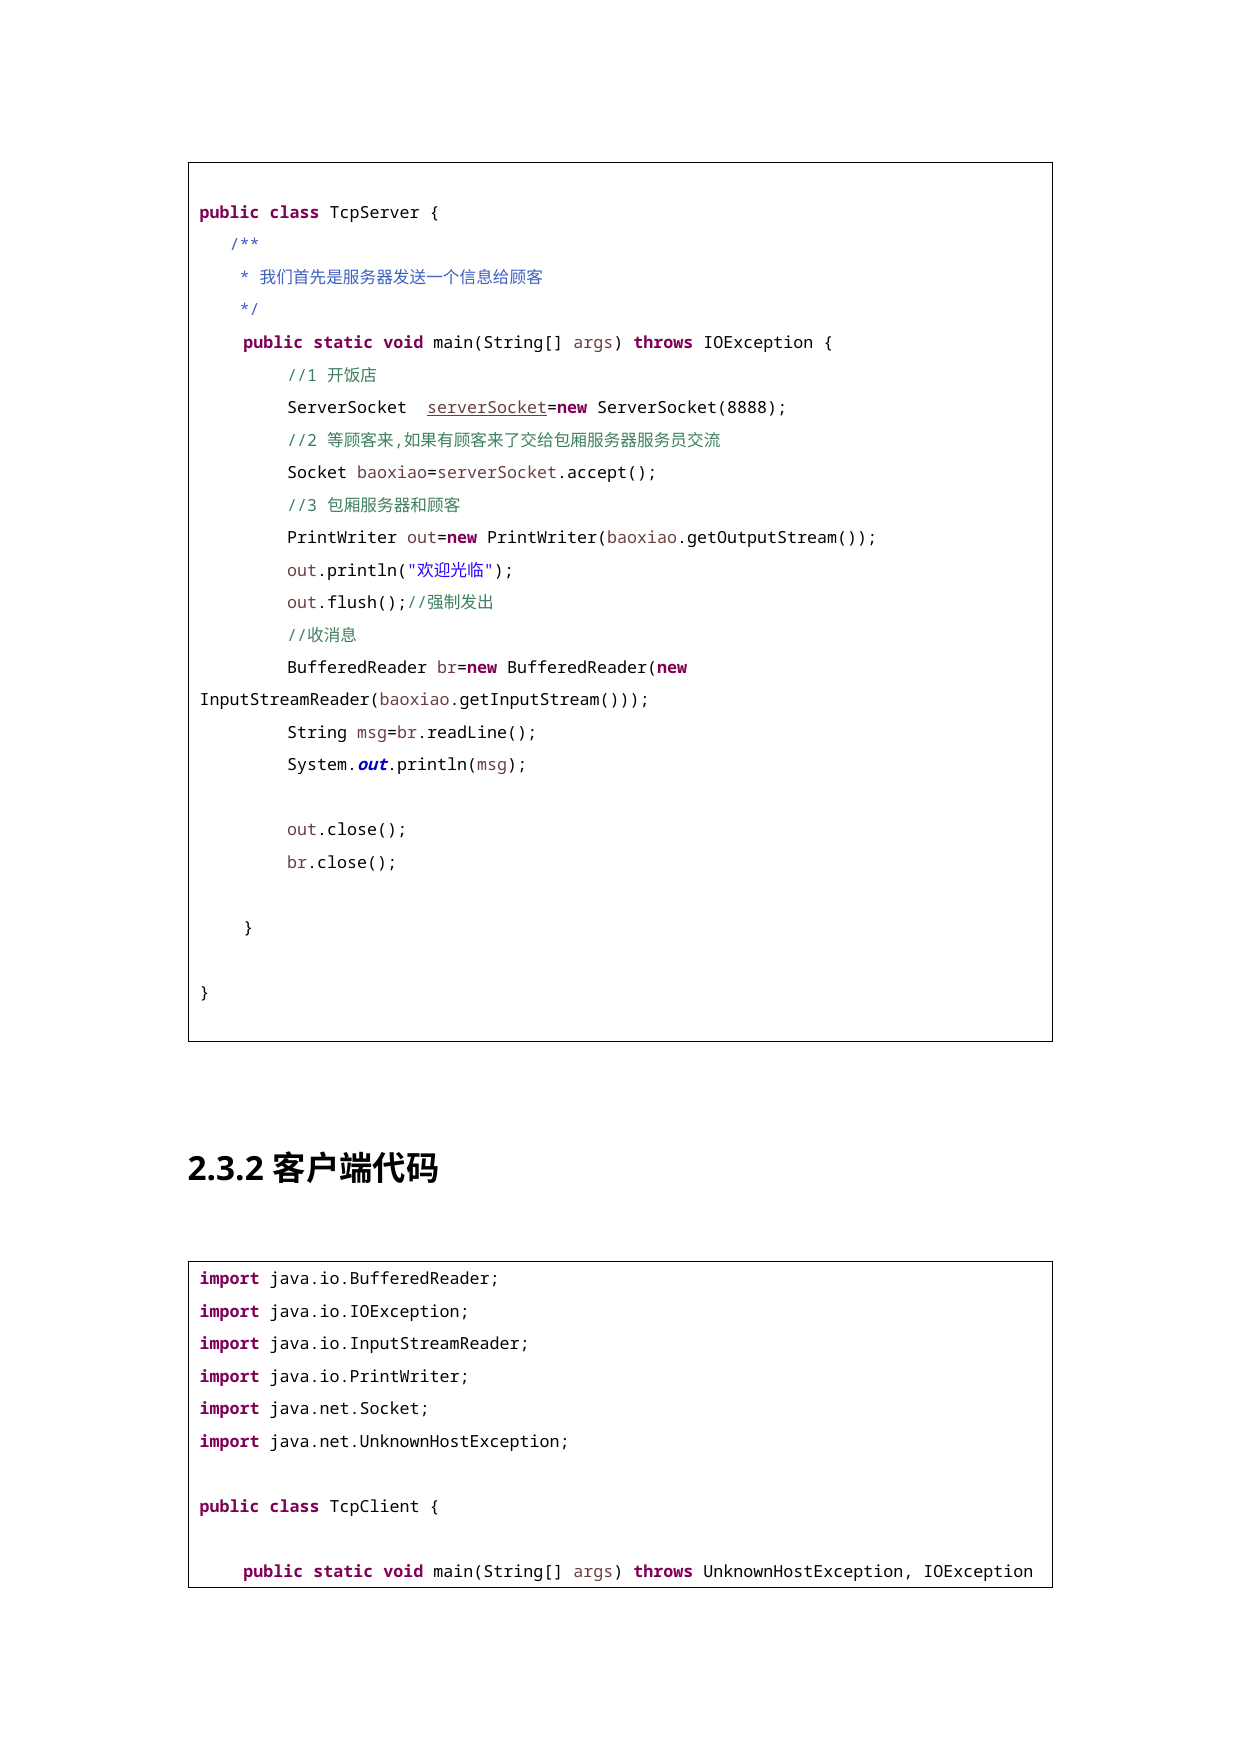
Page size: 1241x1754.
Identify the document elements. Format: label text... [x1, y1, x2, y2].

subtitle 2.3.2 客户端代码 [187, 1134, 1053, 1199]
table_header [189, 1262, 1052, 1587]
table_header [189, 163, 1052, 1041]
